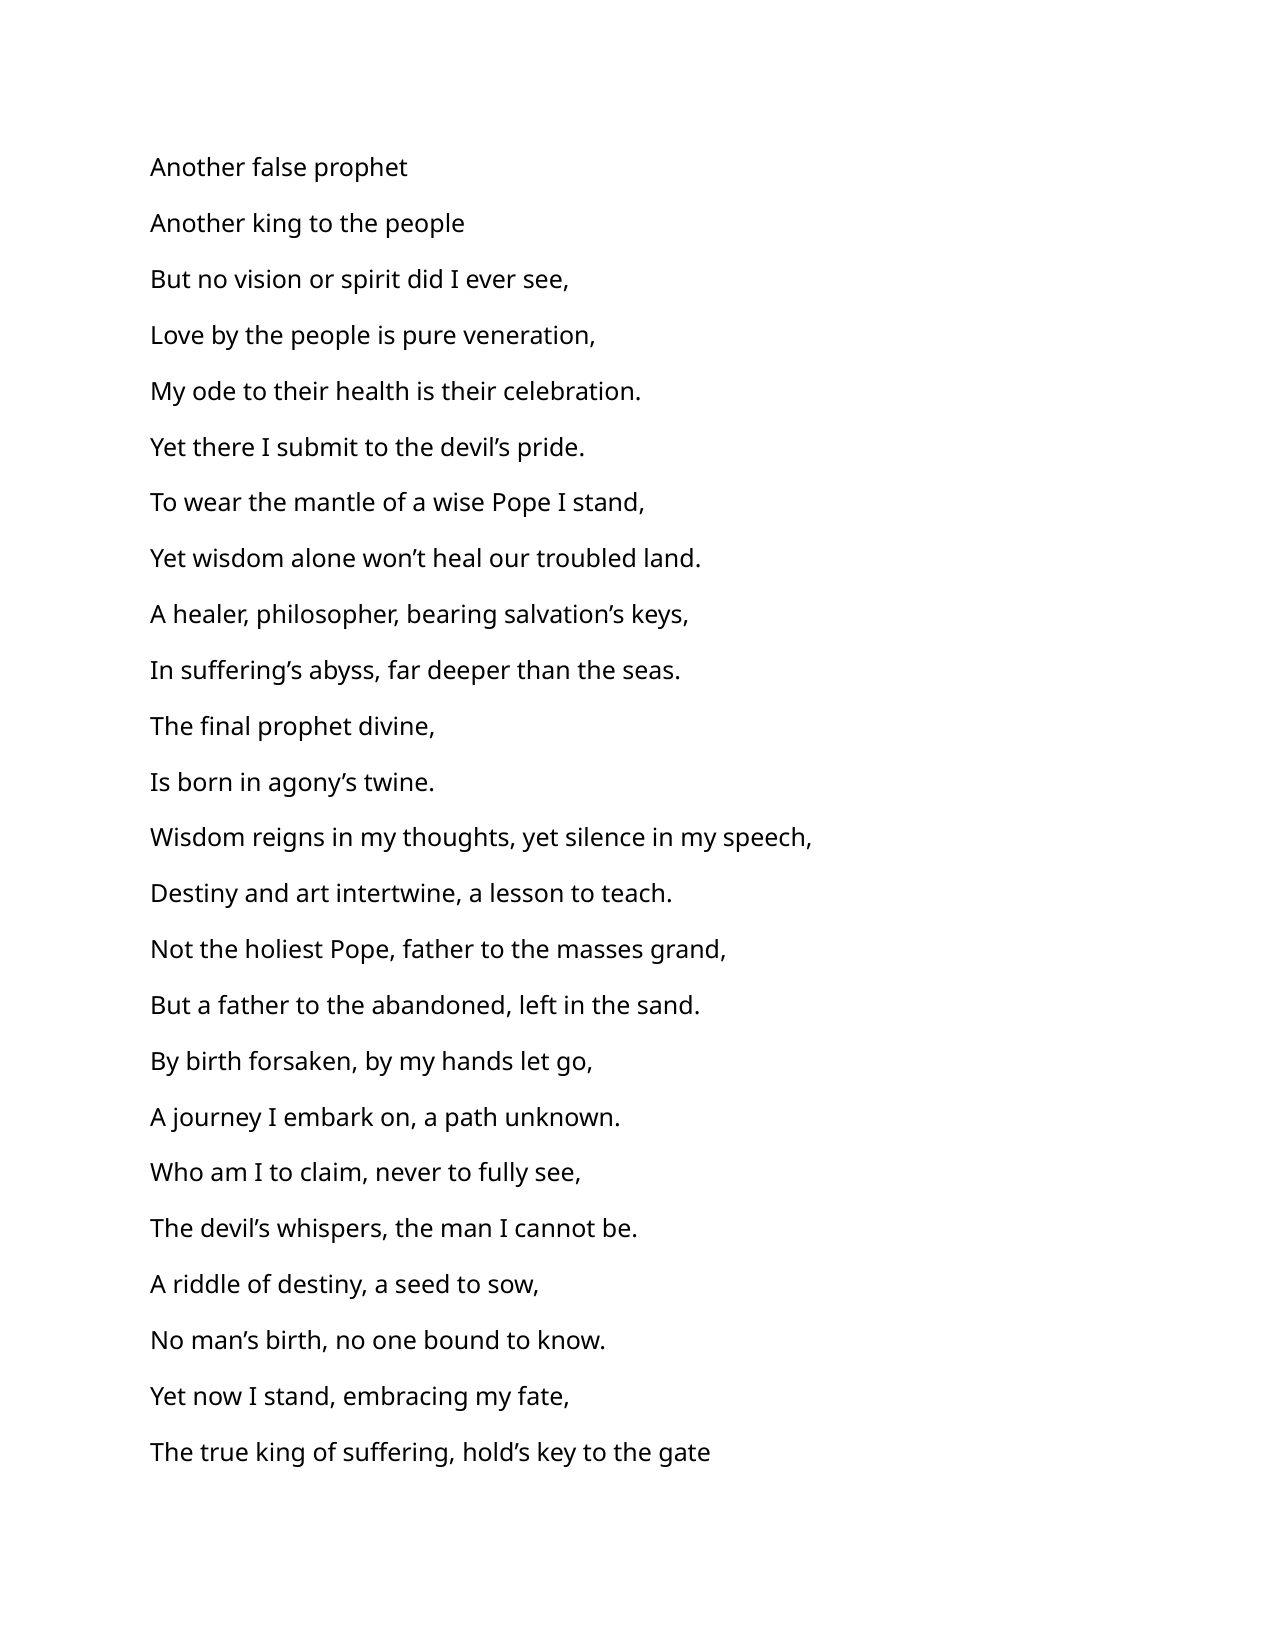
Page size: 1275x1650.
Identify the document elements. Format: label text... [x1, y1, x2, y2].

text Another king to the people [150, 206, 1125, 240]
text By birth forsaken, by my hands let go, [150, 1043, 1125, 1077]
text To wear the mantle of a wise Pope I stand, [150, 485, 1125, 519]
text Is born in agony’s twine. [150, 764, 1125, 798]
text But no vision or spirit did I ever see, [150, 262, 1125, 296]
text In suffering’s abyss, far deeper than the seas. [150, 652, 1125, 687]
text Not the holiest Pope, father to the masses grand, [150, 932, 1125, 966]
text Yet there I submit to the devil’s pride. [150, 429, 1125, 463]
text The devil’s whispers, the man I cannot be. [150, 1211, 1125, 1245]
text Yet now I stand, embracing my fate, [150, 1378, 1125, 1412]
text Yet wisdom alone won’t heal our troubled land. [150, 541, 1125, 575]
text But a father to the abandoned, left in the sand. [150, 987, 1125, 1022]
text A journey I embark on, a path unknown. [150, 1099, 1125, 1133]
text Who am I to claim, never to fully see, [150, 1155, 1125, 1189]
text Love by the people is pure veneration, [150, 317, 1125, 352]
text Another false prophet [150, 150, 1125, 184]
text Destiny and art intertwine, a lesson to teach. [150, 876, 1125, 910]
text A riddle of destiny, a seed to sow, [150, 1267, 1125, 1301]
text A healer, philosopher, bearing salvation’s keys, [150, 597, 1125, 631]
text The true king of suffering, hold’s key to the gate [150, 1434, 1125, 1468]
text My ode to their health is their celebration. [150, 373, 1125, 407]
text Wisdom reigns in my thoughts, yet silence in my speech, [150, 820, 1125, 854]
text The final prophet divine, [150, 708, 1125, 742]
text No man’s birth, no one bound to know. [150, 1322, 1125, 1357]
